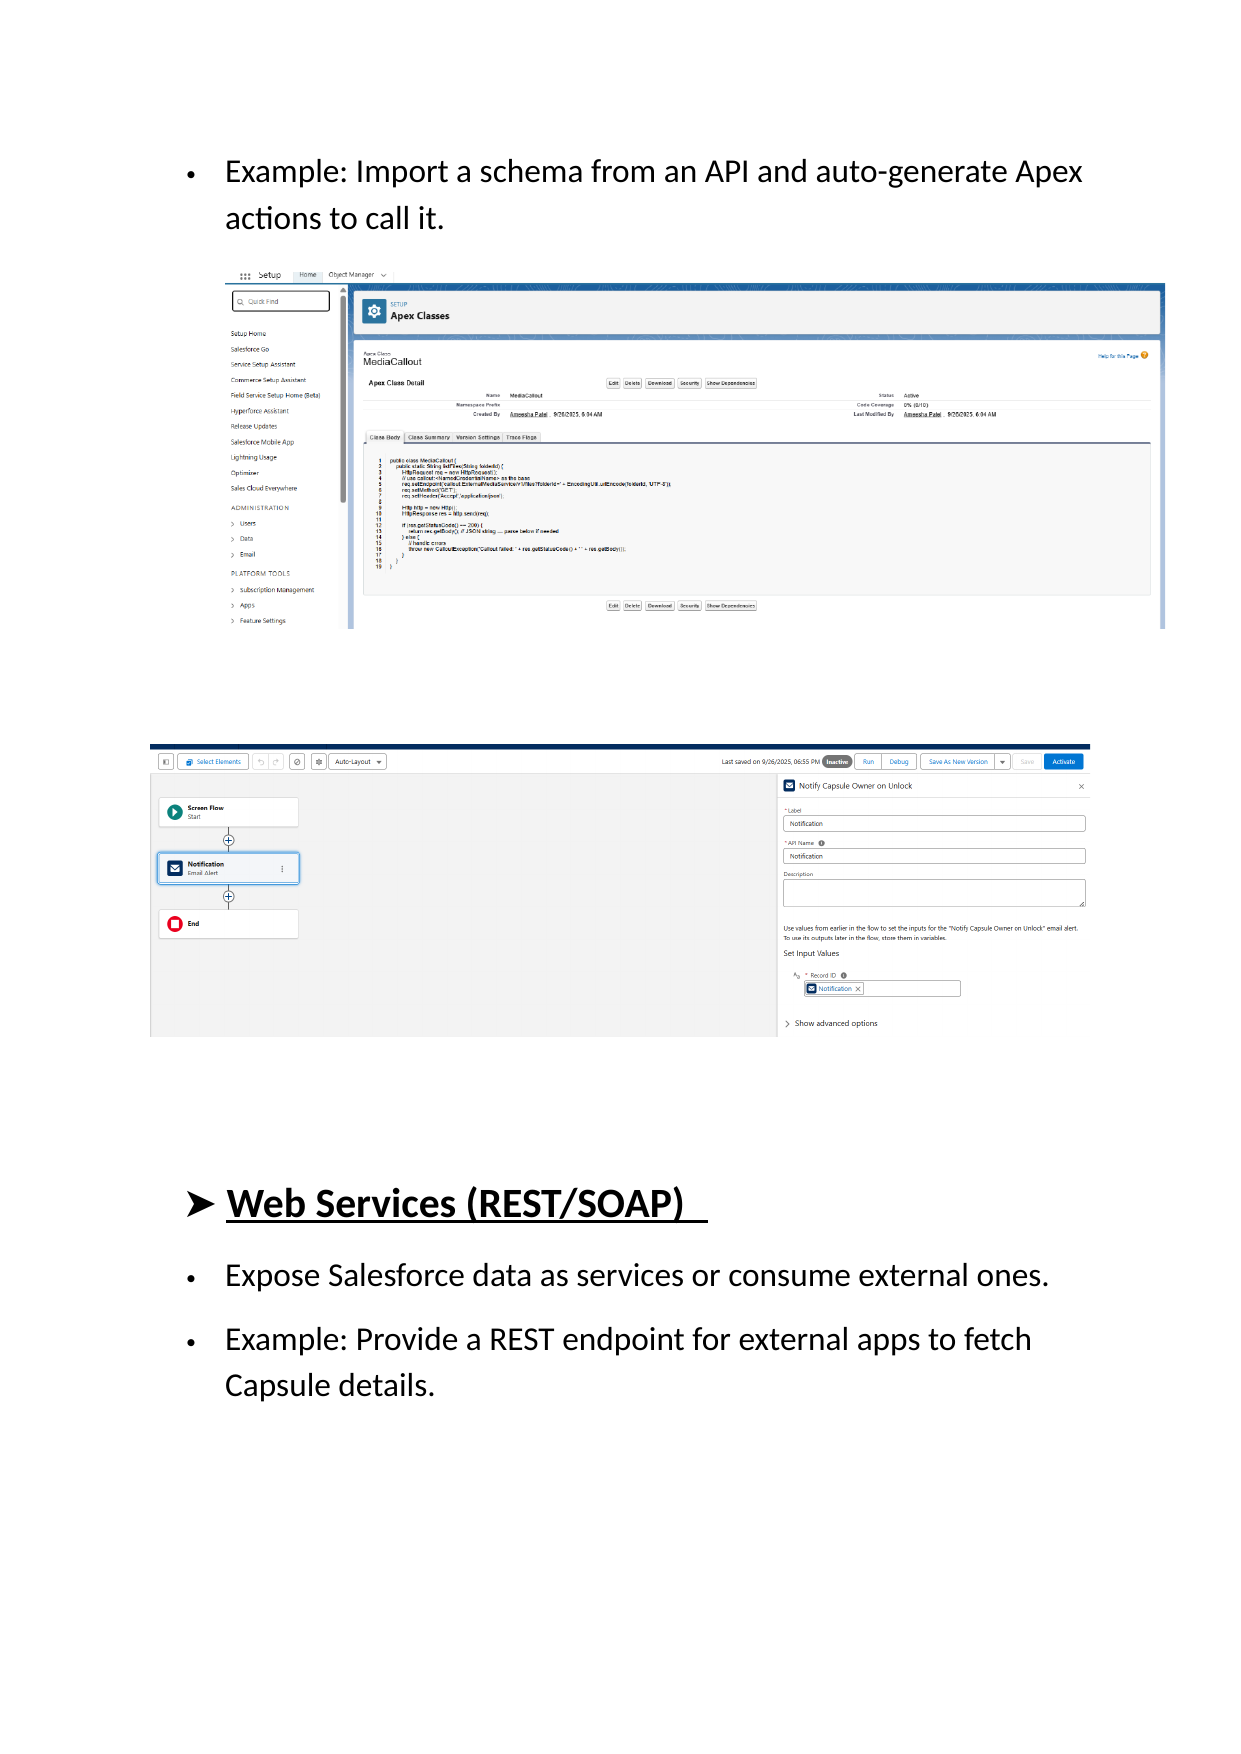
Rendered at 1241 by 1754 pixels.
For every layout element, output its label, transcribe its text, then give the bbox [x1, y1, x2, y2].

picture [150, 744, 1091, 1037]
list Example: Import a schema from an API and auto-generate Apex actions to call it. [187, 150, 1090, 237]
text ➤ Web Services (REST/SOAP) [150, 1172, 1090, 1229]
list Example: Provide a REST endpoint for external apps to fetch Capsule details. [187, 1318, 1090, 1405]
list Expose Salesforce data as services or consume external ones. [187, 1254, 1090, 1295]
picture [225, 272, 1166, 629]
